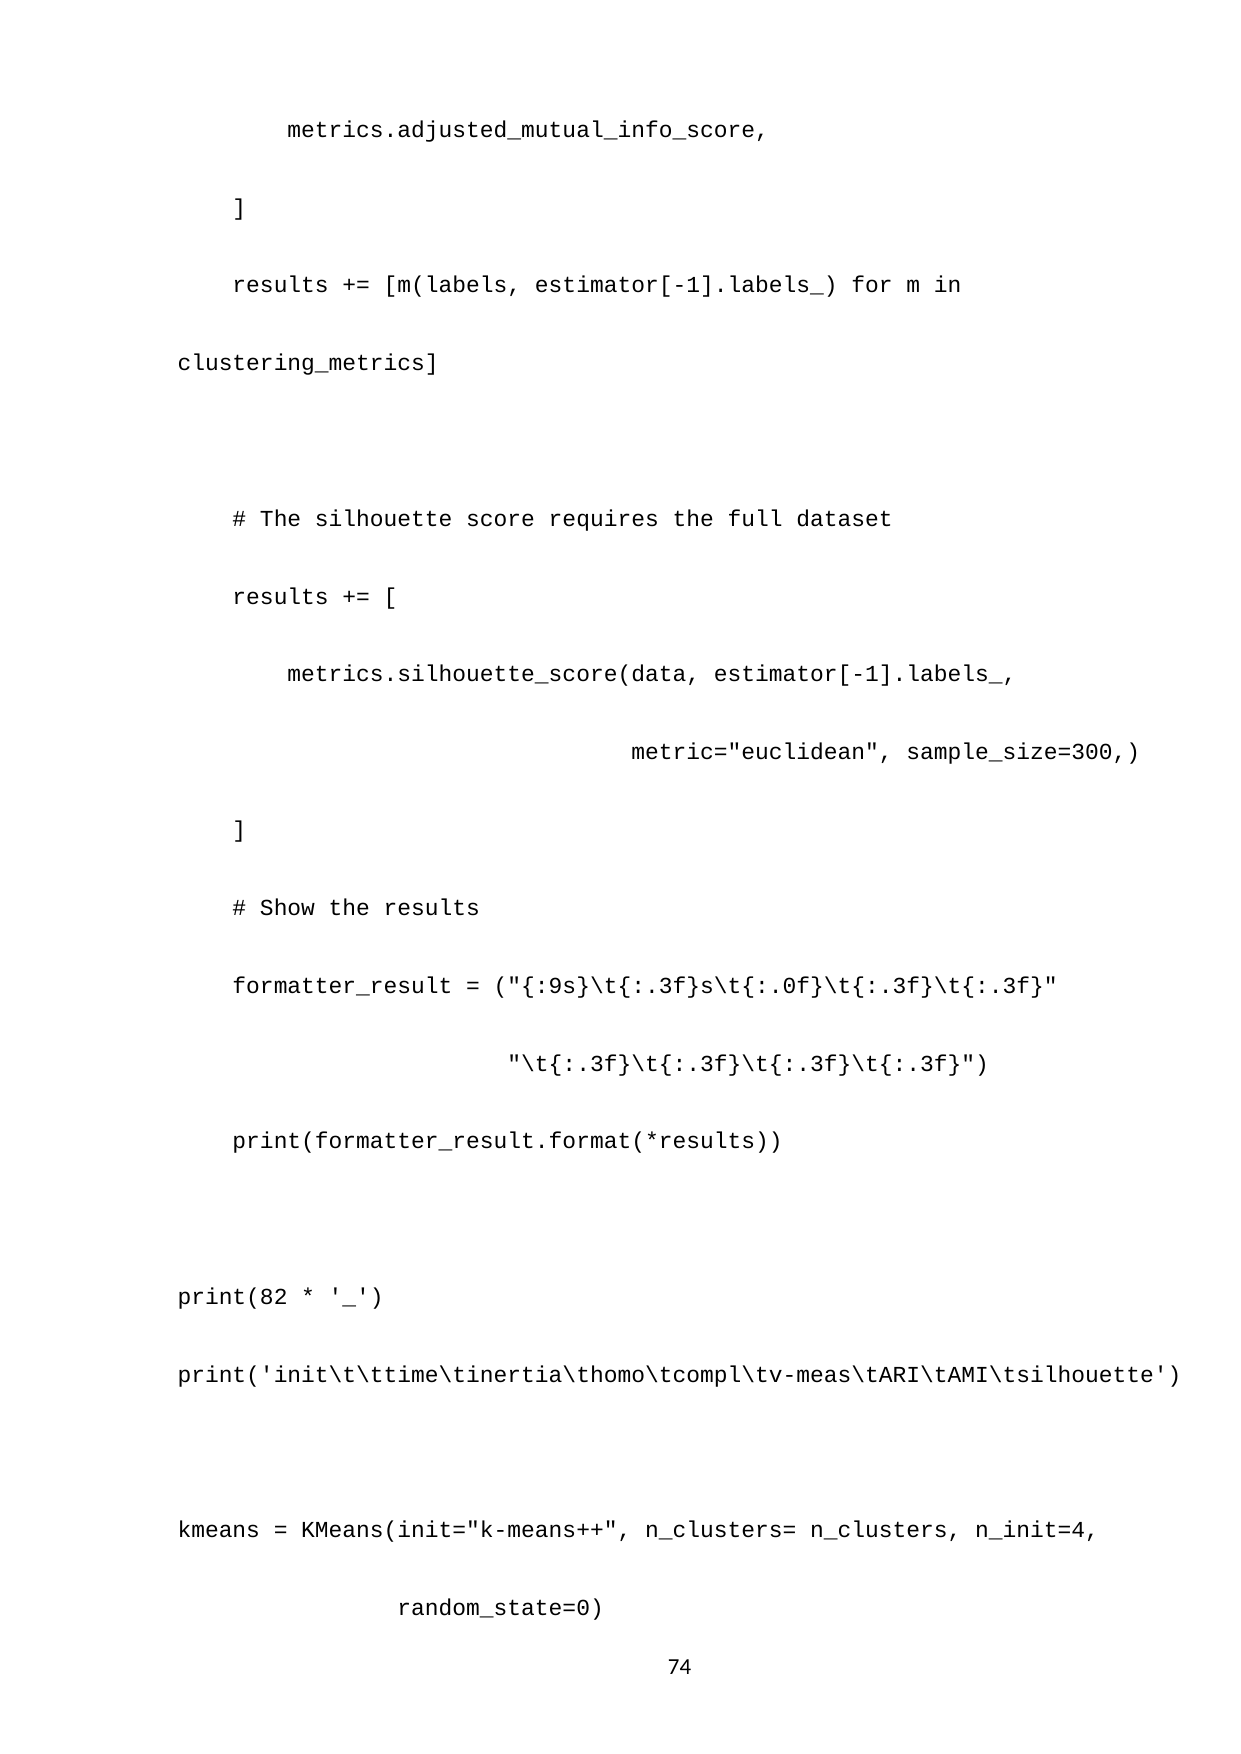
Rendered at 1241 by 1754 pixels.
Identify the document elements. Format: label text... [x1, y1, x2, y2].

text print(82 * '_') [177, 1285, 1181, 1311]
text kmeans = KMeans(init="k-means++", n_clusters= n_clusters, n_init=4, [177, 1519, 1181, 1545]
text formatter_result = ("{:9s}\t{:.3f}s\t{:.0f}\t{:.3f}\t{:.3f}" [177, 974, 1181, 1000]
text metrics.adjusted_mutual_info_score, [177, 118, 1181, 144]
text random_state=0) [177, 1597, 1181, 1622]
text results += [m(labels, estimator[-1].labels_) for m in clustering_metrics] [177, 274, 1181, 377]
text metric="euclidean", sample_size=300,) [177, 741, 1181, 767]
text print('init\t\ttime\tinertia\thomo\tcompl\tv-meas\tARI\tAMI\tsilhouette') [177, 1363, 1181, 1389]
text # Show the results [177, 896, 1181, 922]
text print(formatter_result.format(*results)) [177, 1130, 1181, 1156]
text # The silhouette score requires the full dataset [177, 507, 1181, 533]
text "\t{:.3f}\t{:.3f}\t{:.3f}\t{:.3f}") [177, 1052, 1181, 1078]
text results += [ [177, 585, 1181, 611]
text ] [177, 818, 1181, 844]
text metrics.silhouette_score(data, estimator[-1].labels_, [177, 663, 1181, 689]
text ] [177, 196, 1181, 222]
